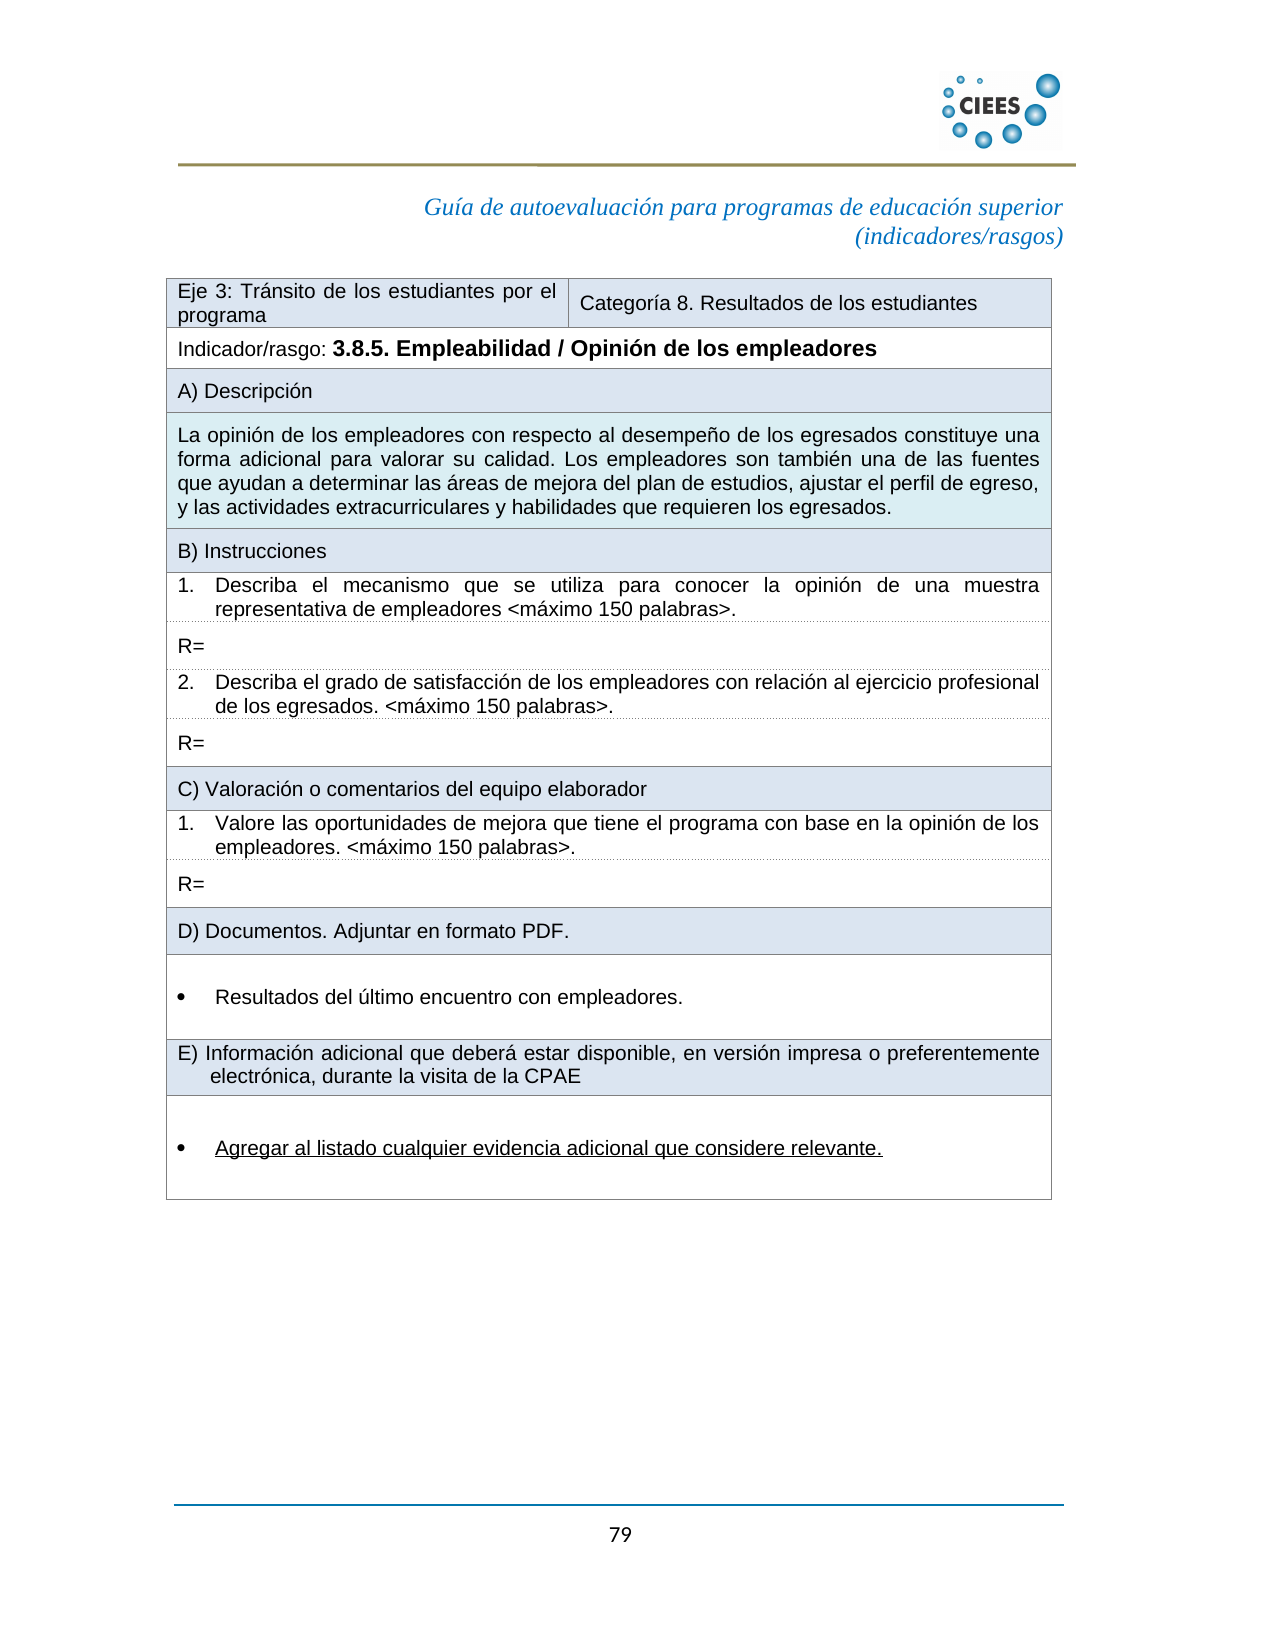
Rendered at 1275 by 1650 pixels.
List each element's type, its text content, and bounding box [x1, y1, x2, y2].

table_cell A) Descripción [167, 369, 1051, 412]
table_cell Indicador/rasgo: 3.8.5. Empleabilidad / Opinión de los empleadores [167, 328, 1051, 368]
table_cell B) Instrucciones [167, 529, 1051, 572]
table_cell Describa el grado de satisfacción de los empleadores con relación al ejercicio profesional de los egresados. <máximo 150 palabras>. [167, 669, 1051, 718]
table_header Categoría 8. Resultados de los estudiantes [569, 279, 1051, 327]
text (indicadores/rasgos) [177, 221, 1063, 249]
table_cell Describa el mecanismo que se utiliza para conocer la opinión de una muestra representativa de empleadores <máximo 150 palabras>. [167, 573, 1051, 621]
table_cell Resultados del último encuentro con empleadores. [167, 955, 1051, 1039]
text Guía de autoevaluación para programas de educación superior [177, 192, 1063, 221]
table_cell La opinión de los empleadores con respecto al desempeño de los egresados constituye una forma adicional para valorar su calidad. Los empleadores son también una de las fuentes que ayudan a determinar las áreas de mejora del plan de estudios, ajustar el perfil de egreso, y las actividades extracurriculares y habilidades que requieren los egresados. [167, 413, 1051, 528]
table_cell R= [167, 859, 1051, 907]
table_cell C) Valoración o comentarios del equipo elaborador [167, 767, 1051, 810]
table_cell R= [167, 621, 1051, 669]
table_header Eje 3: Tránsito de los estudiantes por el programa [167, 279, 568, 327]
picture [939, 71, 1063, 151]
table_cell R= [167, 718, 1051, 766]
table_cell E) Información adicional que deberá estar disponible, en versión impresa o preferentemente electrónica, durante la visita de la CPAE [167, 1040, 1051, 1095]
table_cell Agregar al listado cualquier evidencia adicional que considere relevante. [167, 1096, 1051, 1199]
table_cell Valore las oportunidades de mejora que tiene el programa con base en la opinión de los empleadores. <máximo 150 palabras>. [167, 811, 1051, 859]
table_cell D) Documentos. Adjuntar en formato PDF. [167, 908, 1051, 954]
